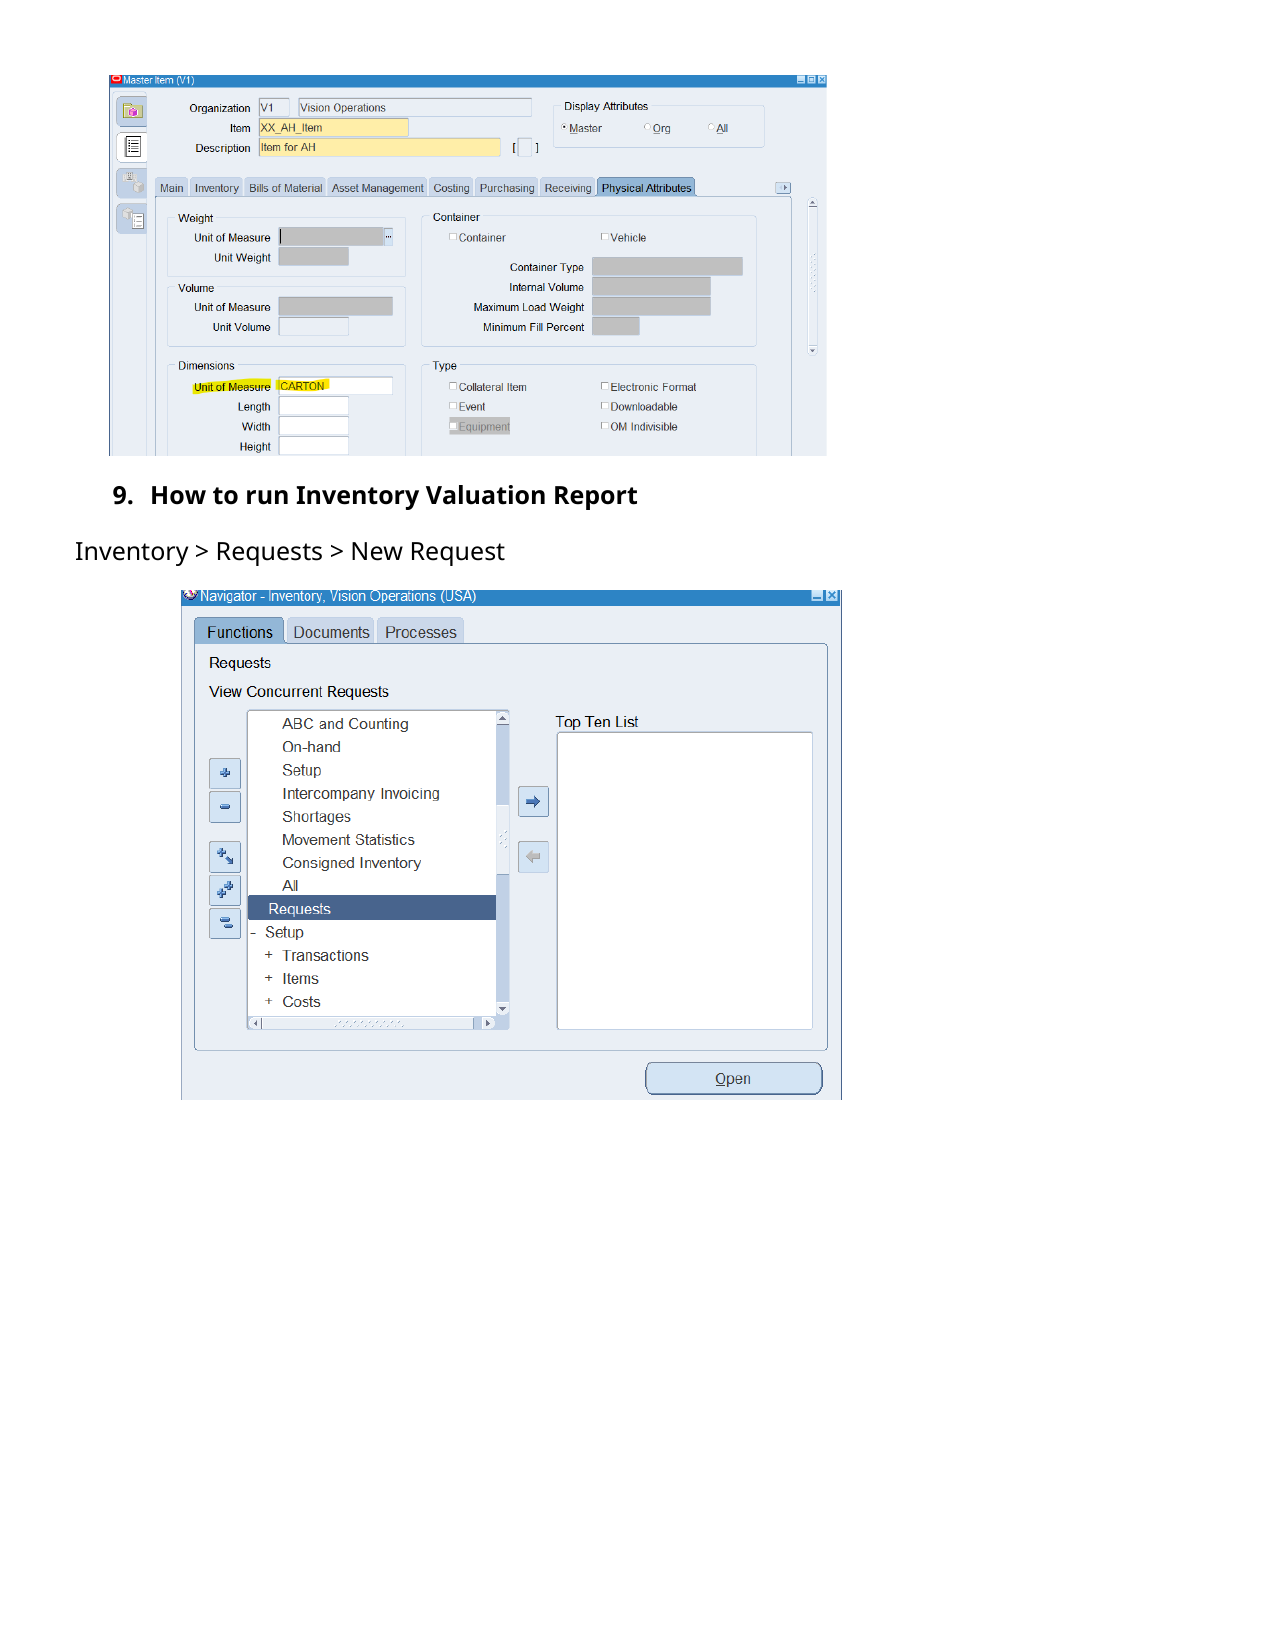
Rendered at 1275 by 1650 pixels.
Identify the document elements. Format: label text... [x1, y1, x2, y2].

list How to run Inventory Valuation Report [112, 478, 1200, 512]
text Inventory > Requests > New Request [75, 534, 1200, 568]
